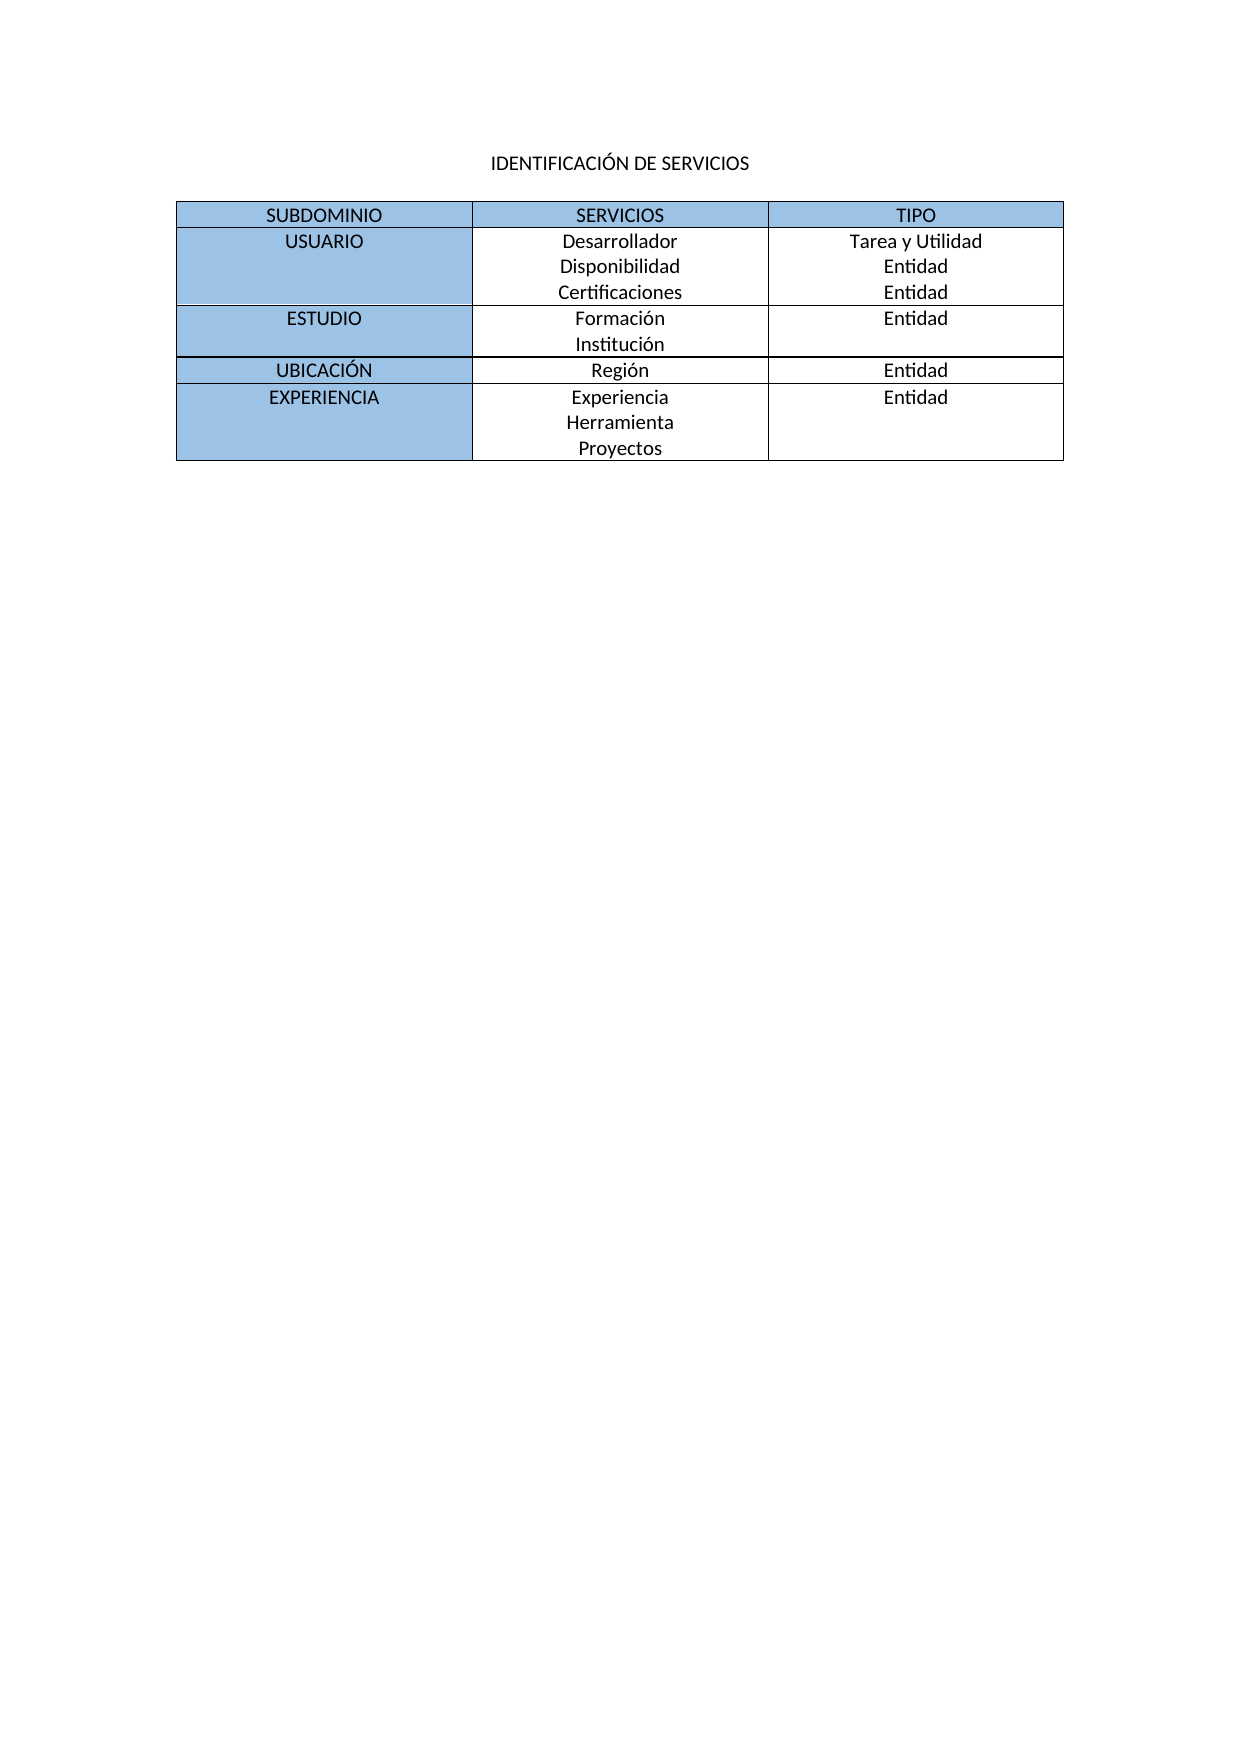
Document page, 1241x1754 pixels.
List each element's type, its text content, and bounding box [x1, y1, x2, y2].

table_header TIPO [769, 202, 1063, 227]
table_cell UBICACIÓN [177, 358, 472, 383]
table_cell ESTUDIO [177, 306, 472, 356]
text IDENTIFICACIÓN DE SERVICIOS [187, 150, 1053, 175]
table_cell Formación Institución [473, 306, 768, 356]
table_cell USUARIO [177, 228, 472, 304]
table_cell EXPERIENCIA [177, 384, 472, 460]
table_cell Entidad [769, 306, 1063, 356]
table_header SUBDOMINIO [177, 202, 472, 227]
table_cell Región [473, 358, 768, 383]
table_cell Entidad [769, 358, 1063, 383]
table_cell Entidad [769, 384, 1063, 460]
table_cell Desarrollador Disponibilidad Certificaciones [473, 228, 768, 304]
table_cell Tarea y Utilidad Entidad Entidad [769, 228, 1063, 304]
table_cell Experiencia Herramienta Proyectos [473, 384, 768, 460]
table_header SERVICIOS [473, 202, 768, 227]
